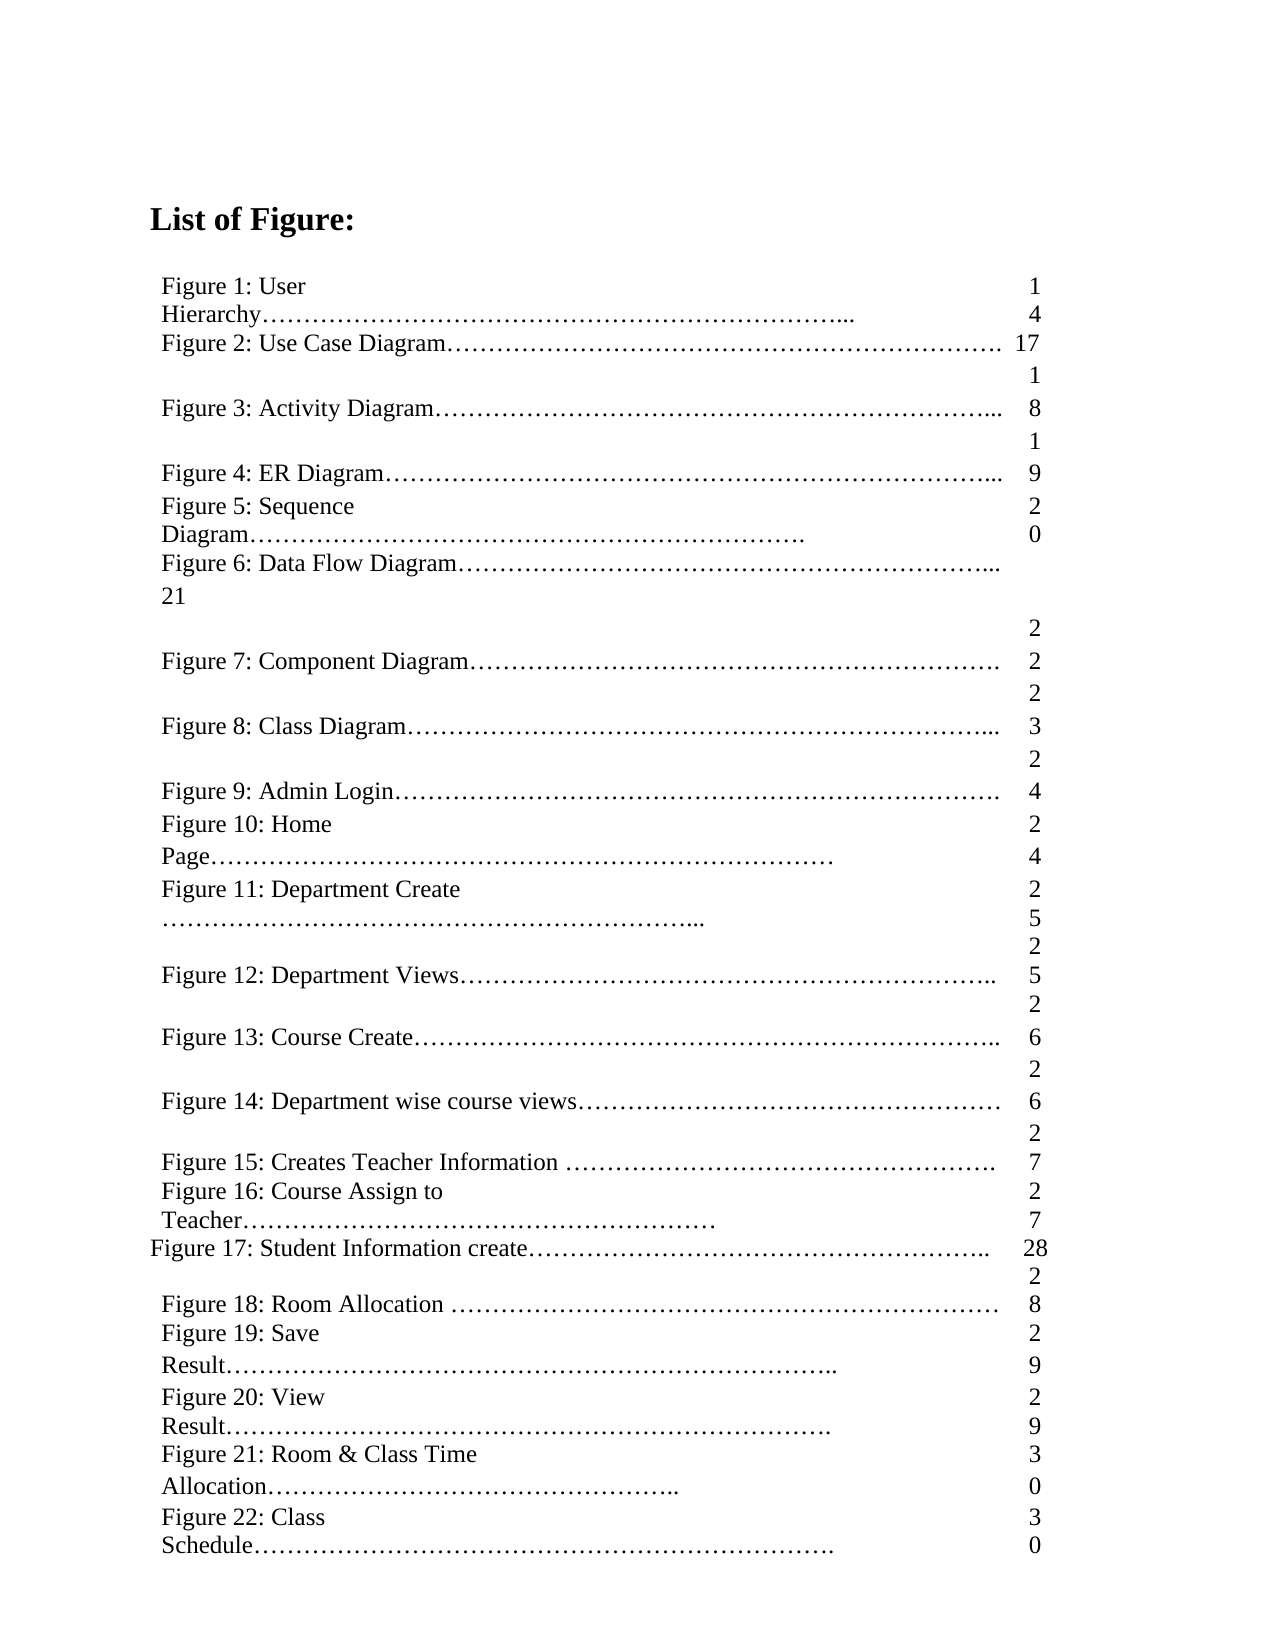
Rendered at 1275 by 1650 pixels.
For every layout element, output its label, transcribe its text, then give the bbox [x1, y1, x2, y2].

table_cell 20 [1015, 491, 1052, 548]
table_cell 24 [1015, 744, 1052, 809]
table_cell Figure 15: Creates Teacher Information ……………………………………………. [150, 1119, 1014, 1176]
table_cell 19 [1015, 426, 1052, 491]
table_header 14 [1015, 271, 1052, 328]
table_cell Figure 8: Class Diagram……………………………………………………………... [150, 679, 1014, 744]
table_cell Figure 11: Department Create ………………………………………………………... [150, 874, 1014, 931]
table_cell Figure 16: Course Assign to Teacher………………………………………………… [150, 1176, 1014, 1233]
table_cell 18 [1015, 361, 1052, 426]
table_cell Figure 13: Course Create…………………………………………………………….. [150, 989, 1014, 1054]
table_cell 27 [1015, 1119, 1052, 1176]
table_cell Figure 14: Department wise course views…………………………………………… [150, 1054, 1014, 1118]
text List of Figure: [150, 199, 1125, 237]
table_cell 30 [1013, 1502, 1052, 1559]
table_cell 29 [1013, 1318, 1052, 1382]
table_cell 27 [1015, 1176, 1052, 1233]
table_cell Figure 19: Save Result……………………………………………………………….. [150, 1318, 1012, 1382]
table_cell Figure 5: Sequence Diagram…………………………………………………………. [150, 491, 1014, 548]
table_cell 23 [1015, 679, 1052, 744]
table_cell Figure 12: Department Views……………………………………………………….. [150, 931, 1014, 989]
table_cell Figure 10: Home Page………………………………………………………………… [150, 809, 1014, 874]
table_cell Figure 3: Activity Diagram…………………………………………………………... [150, 361, 1014, 426]
table_cell 30 [1013, 1440, 1052, 1502]
table_header Figure 1: User Hierarchy……………………………………………………………... [150, 271, 1014, 328]
table_cell Figure 7: Component Diagram………………………………………………………. [150, 614, 1014, 678]
table_cell Figure 21: Room & Class Time Allocation………………………………………….. [150, 1440, 1012, 1502]
table_cell Figure 6: Data Flow Diagram………………………………………………………... 21 [150, 548, 1052, 613]
table_cell 24 [1015, 809, 1052, 874]
table_cell Figure 4: ER Diagram………………………………………………………………... [150, 426, 1014, 491]
text Figure 17: Student Information create……………………………………………….. 28 [150, 1233, 1125, 1262]
table_cell 29 [1013, 1382, 1052, 1439]
table_cell 26 [1015, 989, 1052, 1054]
table_header 28 [1013, 1262, 1052, 1318]
table_cell 22 [1015, 614, 1052, 678]
table_header Figure 18: Room Allocation ………………………………………………………… [150, 1262, 1012, 1318]
table_cell Figure 22: Class Schedule……………………………………………………………. [150, 1502, 1012, 1559]
table_cell 26 [1015, 1054, 1052, 1118]
table_cell Figure 2: Use Case Diagram…………………………………………………………. 17 [150, 328, 1052, 361]
table_cell Figure 20: View Result………………………………………………………………. [150, 1382, 1012, 1439]
table_cell 25 [1015, 874, 1052, 931]
table_cell Figure 9: Admin Login………………………………………………………………. [150, 744, 1014, 809]
table_cell 25 [1015, 931, 1052, 989]
